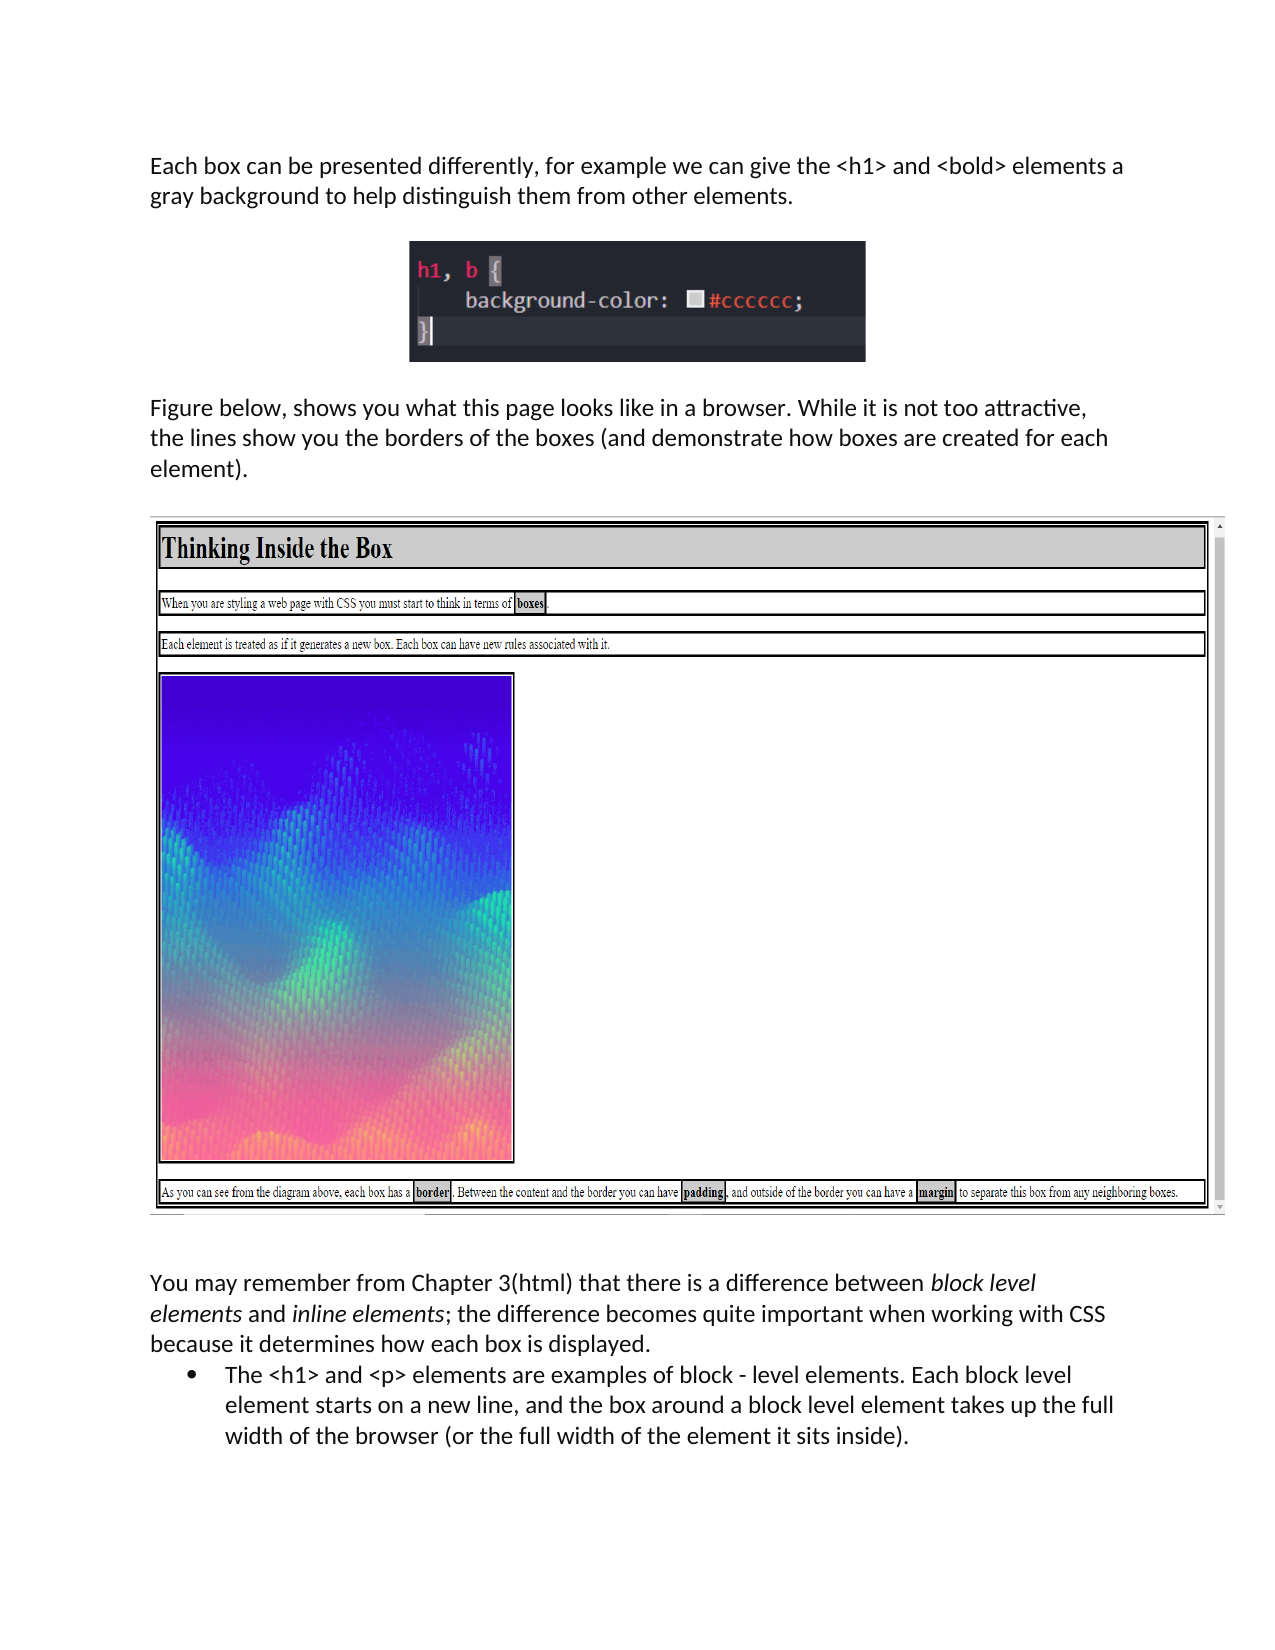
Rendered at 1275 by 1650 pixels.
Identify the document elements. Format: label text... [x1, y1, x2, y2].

text Each box can be presented differently, for example we can give the <h1> and <bold> elements a gray background to help distinguish them from other elements. [150, 150, 1125, 211]
list The <h1> and <p> elements are examples of block - level elements. Each block level element starts on a new line, and the box around a block level element takes up the full width of the browser (or the full width of the element it sits inside). [187, 1359, 1125, 1451]
picture [409, 241, 866, 362]
text You may remember from Chapter 3(html) that there is a difference between block level elements and inline elements; the difference becomes quite important when working with CSS because it determines how each box is displayed. [150, 1268, 1125, 1359]
text Figure below, shows you what this page looks like in a browser. While it is not too attractive, the lines show you the borders of the boxes (and demonstrate how boxes are created for each element). [150, 392, 1125, 484]
picture [150, 514, 1225, 1215]
